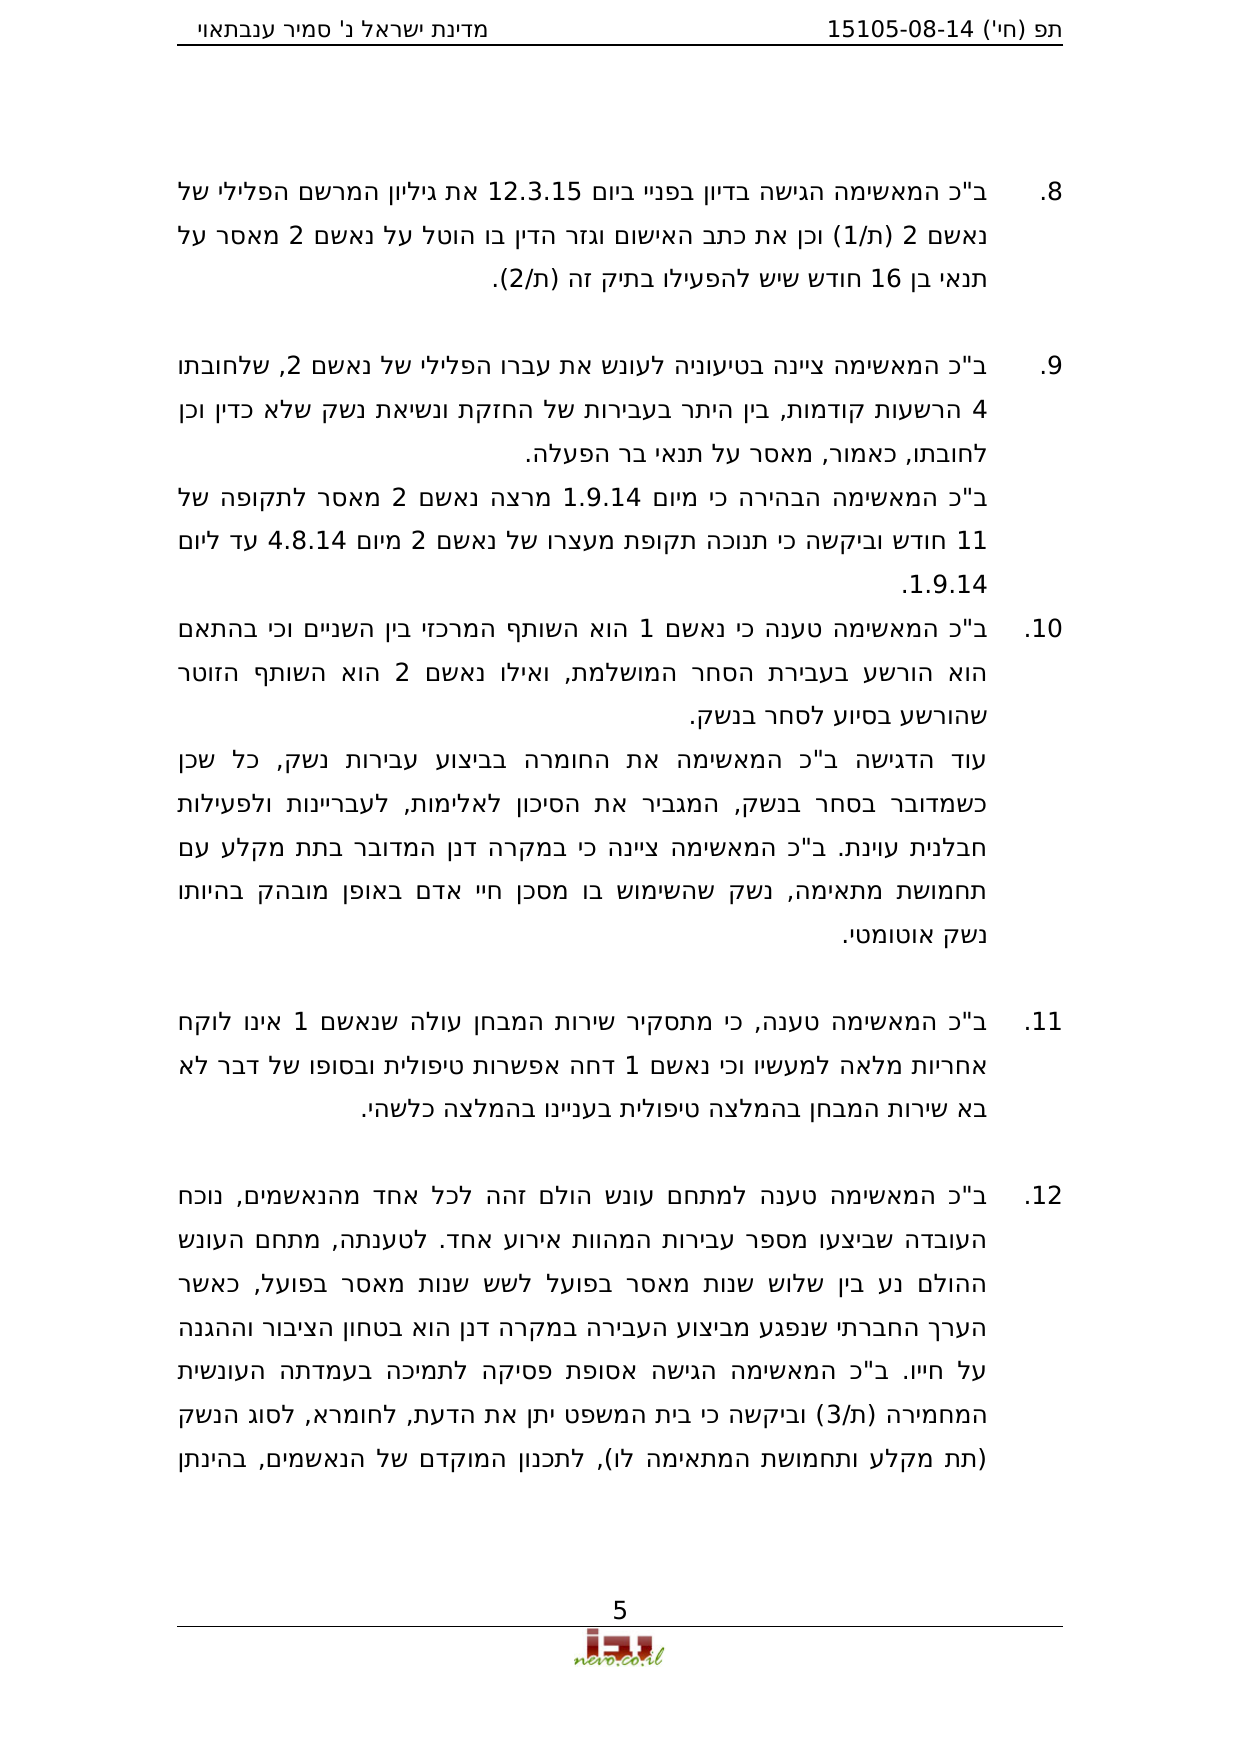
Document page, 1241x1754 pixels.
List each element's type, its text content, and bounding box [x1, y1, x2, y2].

text ב"כ המאשימה הבהירה כי מיום 1.9.14 מרצה נאשם 2 מאסר לתקופה של 11 חודש וביקשה כי תנוכה תקופת מעצרו של נאשם 2 מיום 4.8.14 עד ליום 1.9.14. [177, 483, 988, 599]
picture [574, 1628, 666, 1667]
text 9. ב"כ המאשימה ציינה בטיעוניה לעונש את עברו הפלילי של נאשם 2, שלחובתו 4 הרשעות קודמות, בין היתר בעבירות של החזקת ונשיאת נשק שלא כדין וכן לחובתו, כאמור, מאסר על תנאי בר הפעלה. [177, 352, 1063, 468]
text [177, 1182, 1063, 1473]
text עוד הדגישה ב"כ המאשימה את החומרה בביצוע עבירות נשק, כל שכן כשמדובר בסחר בנשק, המגביר את הסיכון לאלימות, לעבריינות ולפעילות חבלנית עוינת. ב"כ המאשימה ציינה כי במקרה דנן המדובר בתת מקלע עם תחמושת מתאימה, נשק שהשימוש בו מסכן חיי אדם באופן מובהק בהיותו נשק אוטומטי. [177, 745, 1063, 949]
text 11. ב"כ המאשימה טענה, כי מתסקיר שירות המבחן עולה שנאשם 1 אינו לוקח אחריות מלאה למעשיו וכי נאשם 1 דחה אפשרות טיפולית ובסופו של דבר לא בא שירות המבחן בהמלצה טיפולית בעניינו בהמלצה כלשהי. [177, 1007, 1063, 1124]
text 10. ב"כ המאשימה טענה כי נאשם 1 הוא השותף המרכזי בין השניים וכי בהתאם הוא הורשע בעבירת הסחר המושלמת, ואילו נאשם 2 הוא השותף הזוטר שהורשע בסיוע לסחר בנשק. [177, 614, 1063, 731]
text 8. ב"כ המאשימה הגישה בדיון בפניי ביום 12.3.15 את גיליון המרשם הפלילי של נאשם 2 (ת/1) וכן את כתב האישום וגזר הדין בו הוטל על נאשם 2 מאסר על תנאי בן 16 חודש שיש להפעילו בתיק זה (ת/2). [177, 177, 1063, 294]
